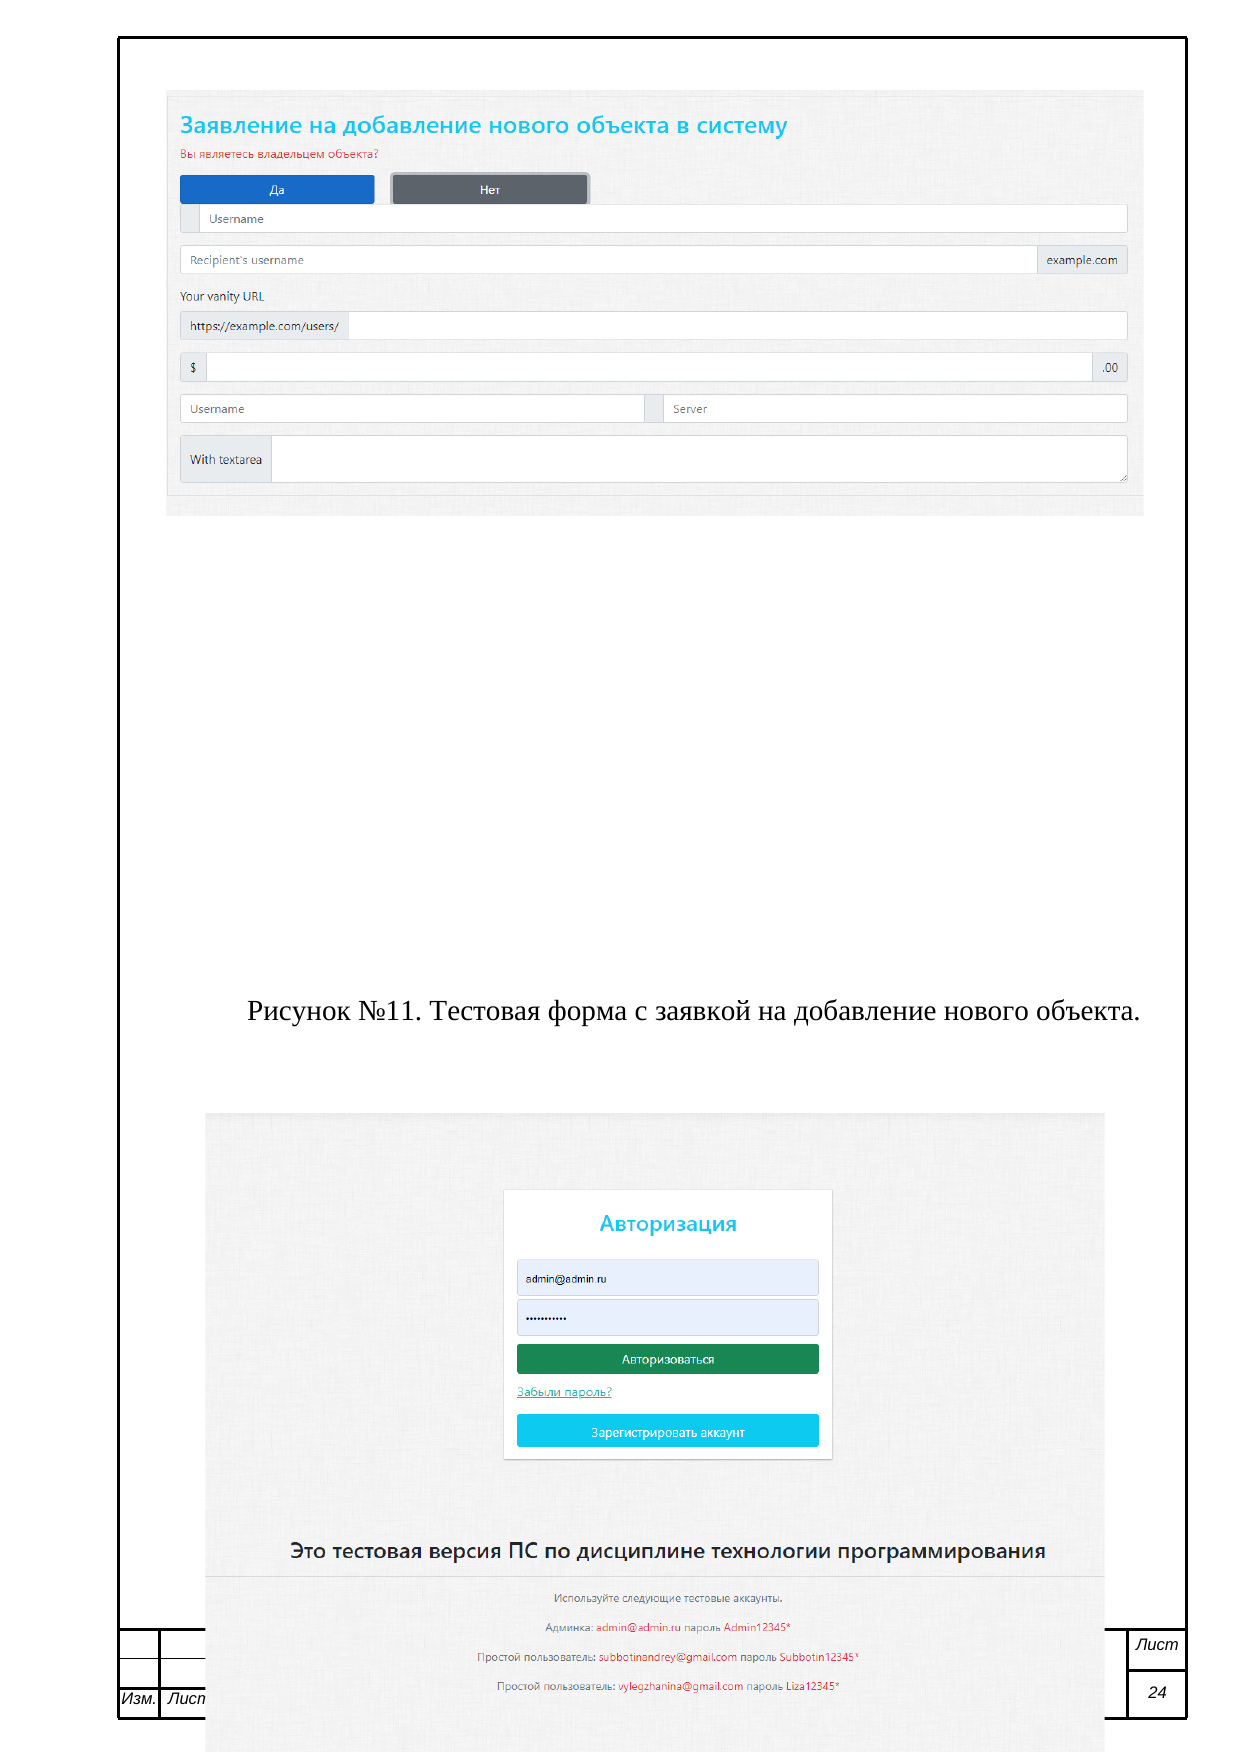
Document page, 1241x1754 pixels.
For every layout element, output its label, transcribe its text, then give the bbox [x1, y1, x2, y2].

picture [165, 90, 1144, 516]
picture [204, 1113, 1105, 1751]
text Рисунок №11. Тестовая форма с заявкой на добавление нового объекта. [148, 993, 1181, 1027]
